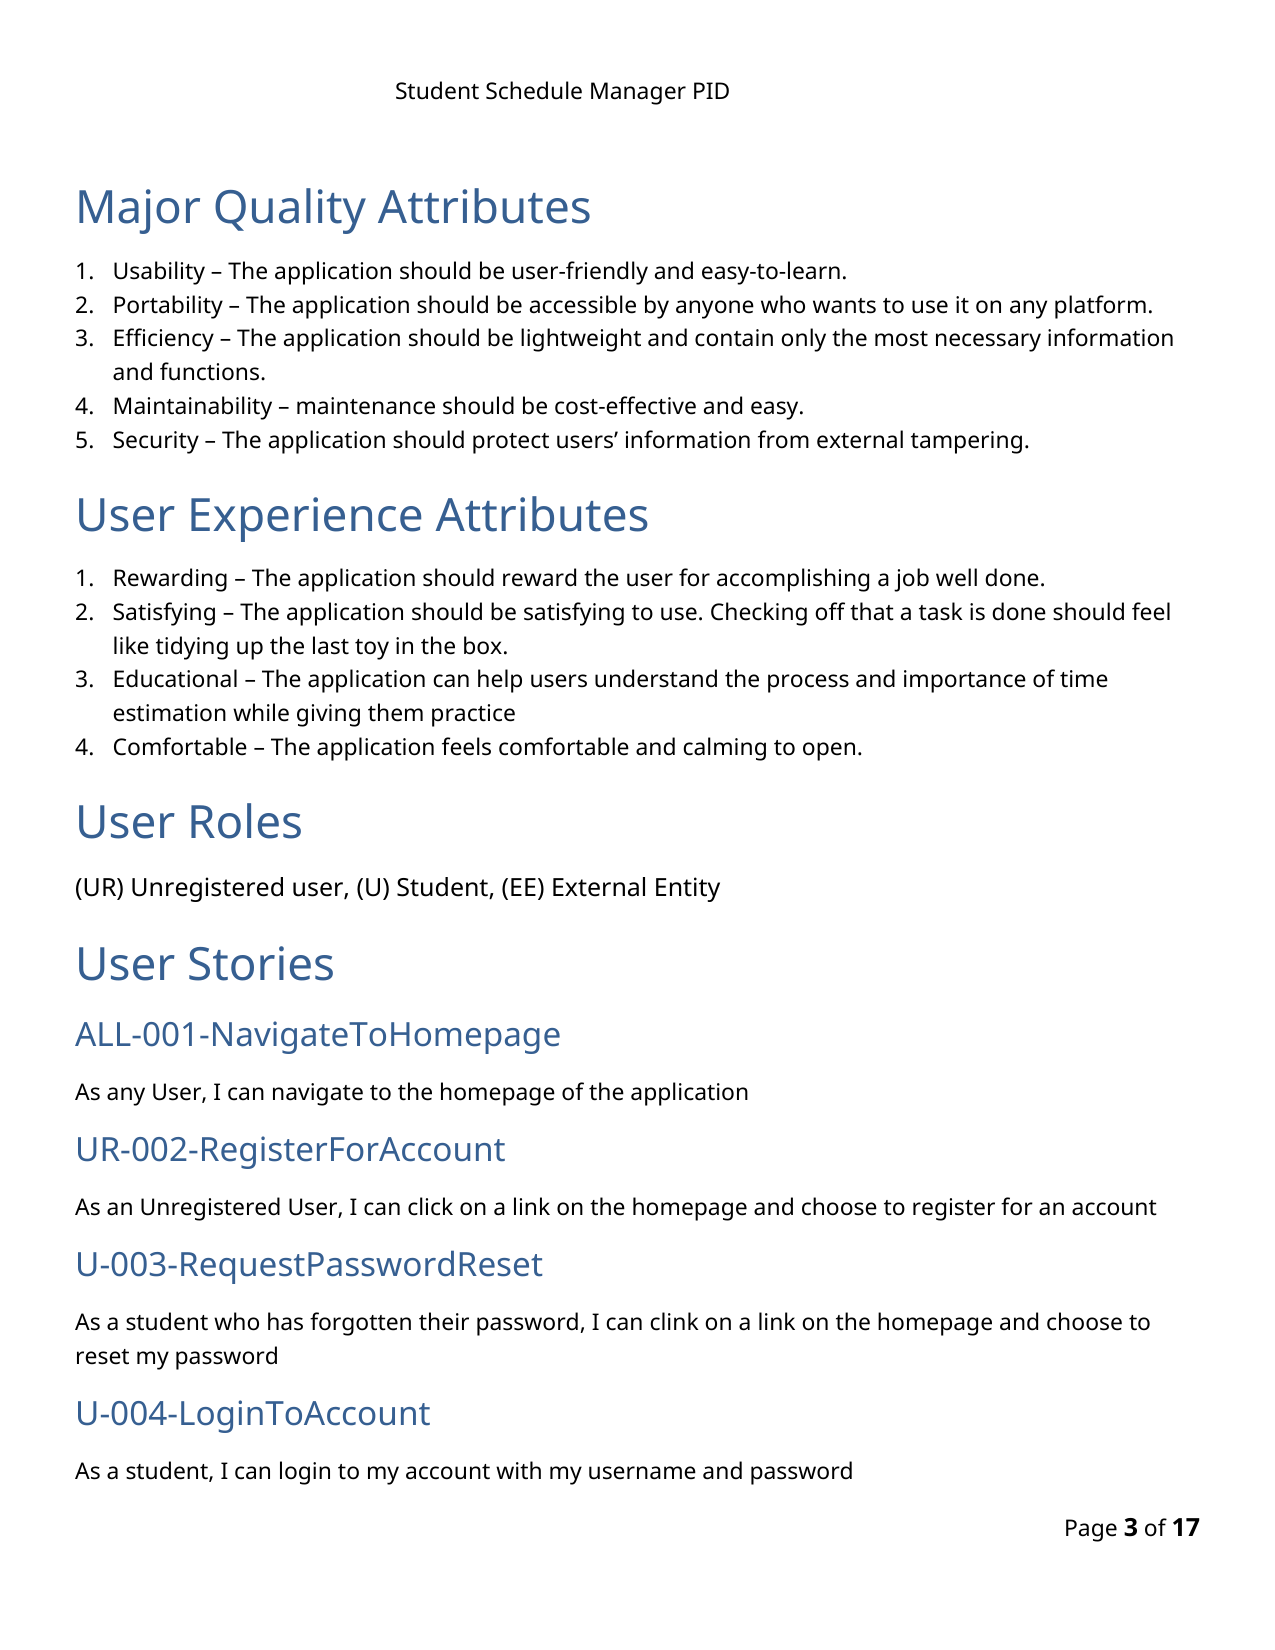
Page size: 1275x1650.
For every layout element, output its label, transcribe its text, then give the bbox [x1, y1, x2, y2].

text As any User, I can navigate to the homepage of the application [75, 1076, 1200, 1107]
subtitle U-004-LoginToAccount [75, 1390, 1200, 1435]
list Maintainability – maintenance should be cost-effective and easy. [75, 390, 1200, 421]
text (UR) Unregistered user, (U) Student, (EE) External Entity [75, 869, 1200, 903]
text As a student who has forgotten their password, I can clink on a link on the homepage and choose to reset my password [75, 1306, 1200, 1371]
text As a student, I can login to my account with my username and password [75, 1455, 1200, 1486]
subtitle U-003-RequestPasswordReset [75, 1241, 1200, 1287]
list Usability – The application should be user-friendly and easy-to-learn. [75, 255, 1200, 286]
list Rewarding – The application should reward the user for accomplishing a job well done. [75, 562, 1200, 593]
list Security – The application should protect users’ information from external tampering. [75, 423, 1200, 455]
subtitle User Roles [75, 789, 1200, 852]
subtitle User Experience Attributes [75, 482, 1200, 545]
list Satisfying – The application should be satisfying to use. Checking off that a task is done should feel like tidying up the last toy in the box. [75, 596, 1200, 661]
subtitle User Stories [75, 931, 1200, 993]
text As an Unregistered User, I can click on a link on the homepage and choose to register for an account [75, 1191, 1200, 1222]
list Portability – The application should be accessible by anyone who wants to use it on any platform. [75, 288, 1200, 320]
list Comfortable – The application feels comfortable and calming to open. [75, 731, 1200, 762]
list Efficiency – The application should be lightweight and contain only the most necessary information and functions. [75, 322, 1200, 387]
subtitle Major Quality Attributes [75, 175, 1200, 237]
subtitle ALL-001-NavigateToHomepage [75, 1011, 1200, 1056]
list Educational – The application can help users understand the process and importance of time estimation while giving them practice [75, 663, 1200, 728]
subtitle UR-002-RegisterForAccount [75, 1126, 1200, 1171]
